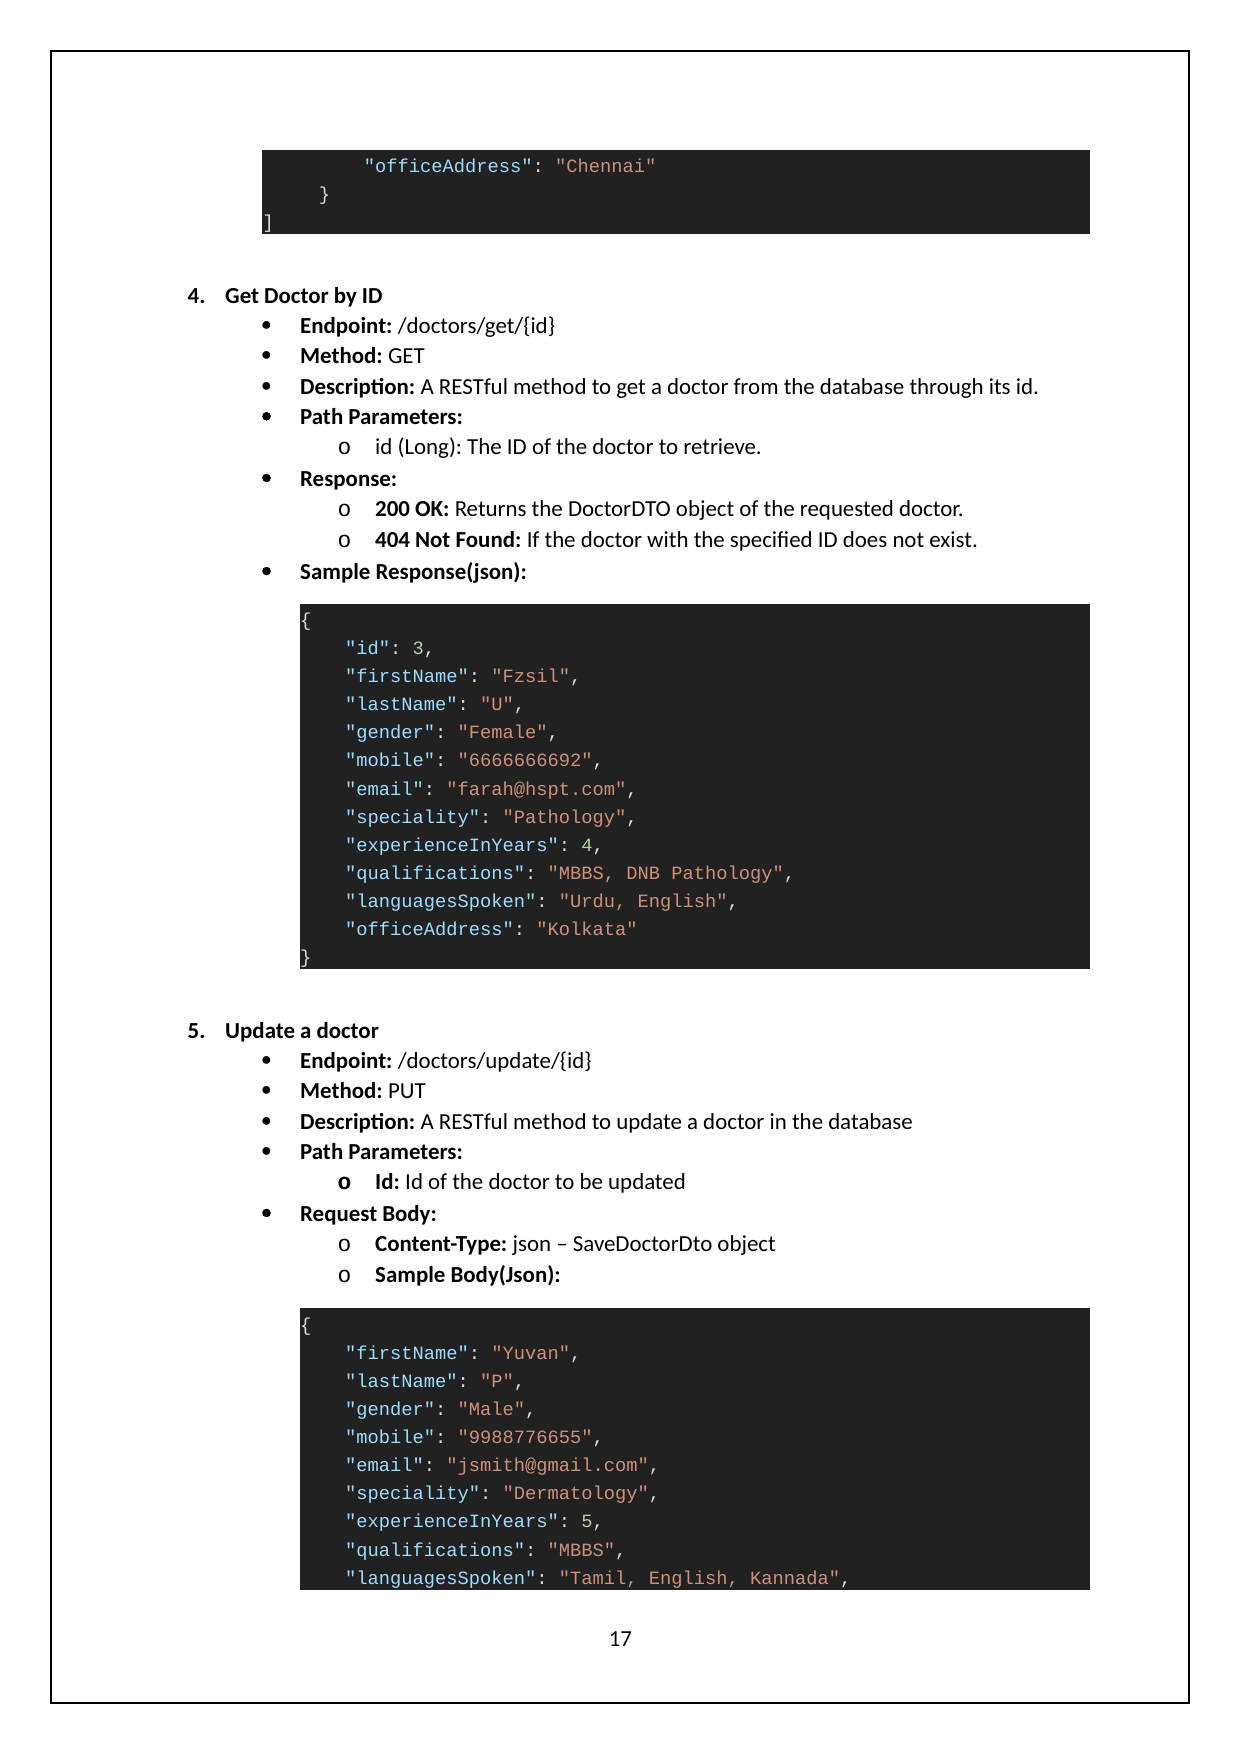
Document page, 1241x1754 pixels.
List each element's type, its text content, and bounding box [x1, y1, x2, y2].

text "firstName": "Yuvan", [300, 1337, 1090, 1365]
list id (Long): The ID of the doctor to retrieve. [337, 432, 1090, 461]
list Method: PUT [262, 1077, 1090, 1105]
text "gender": "Female", [300, 716, 1090, 744]
list Description: A RESTful method to update a doctor in the database [262, 1107, 1090, 1135]
list Content-Type: json – SaveDoctorDto object [337, 1229, 1090, 1258]
text } [262, 178, 1090, 206]
list Description: A RESTful method to get a doctor from the database through its id. [262, 372, 1090, 400]
text "speciality": "Pathology", [300, 801, 1090, 829]
text "experienceInYears": 5, [300, 1505, 1090, 1533]
list Sample Body(Json): [337, 1260, 1090, 1289]
text "lastName": "U", [300, 688, 1090, 716]
list Response: [262, 464, 1090, 492]
list Endpoint: /doctors/get/{id} [262, 311, 1090, 339]
list Path Parameters: [262, 402, 1090, 430]
text "gender": "Male", [300, 1393, 1090, 1421]
text "firstName": "Fzsil", [300, 660, 1090, 688]
text } [300, 941, 1090, 969]
text "id": 3, [300, 632, 1090, 660]
text "officeAddress": "Kolkata" [300, 913, 1090, 941]
list Sample Response(json): [262, 557, 1090, 585]
text "officeAddress": "Chennai" [262, 150, 1090, 178]
text "qualifications": "MBBS", [300, 1533, 1090, 1562]
list 404 Not Found: If the doctor with the specified ID does not exist. [337, 525, 1090, 554]
text "lastName": "P", [300, 1365, 1090, 1393]
list Path Parameters: [262, 1137, 1090, 1165]
text "mobile": "6666666692", [300, 744, 1090, 772]
text "mobile": "9988776655", [300, 1421, 1090, 1449]
text "qualifications": "MBBS, DNB Pathology", [300, 857, 1090, 885]
list Method: GET [262, 342, 1090, 370]
text "languagesSpoken": "Urdu, English", [300, 885, 1090, 913]
list 200 OK: Returns the DoctorDTO object of the requested doctor. [337, 494, 1090, 523]
list Get Doctor by ID [187, 281, 1090, 309]
text { [300, 1308, 1090, 1337]
text "speciality": "Dermatology", [300, 1477, 1090, 1505]
text { [300, 604, 1090, 632]
text "email": "jsmith@gmail.com", [300, 1449, 1090, 1477]
text "languagesSpoken": "Tamil, English, Kannada", [300, 1562, 1090, 1590]
list Request Body: [262, 1199, 1090, 1227]
text ] [262, 206, 1090, 234]
list Endpoint: /doctors/update/{id} [262, 1046, 1090, 1074]
list Update a doctor [187, 1016, 1090, 1044]
list Id: Id of the doctor to be updated [337, 1167, 1090, 1196]
text "email": "farah@hspt.com", [300, 772, 1090, 801]
text "experienceInYears": 4, [300, 829, 1090, 857]
